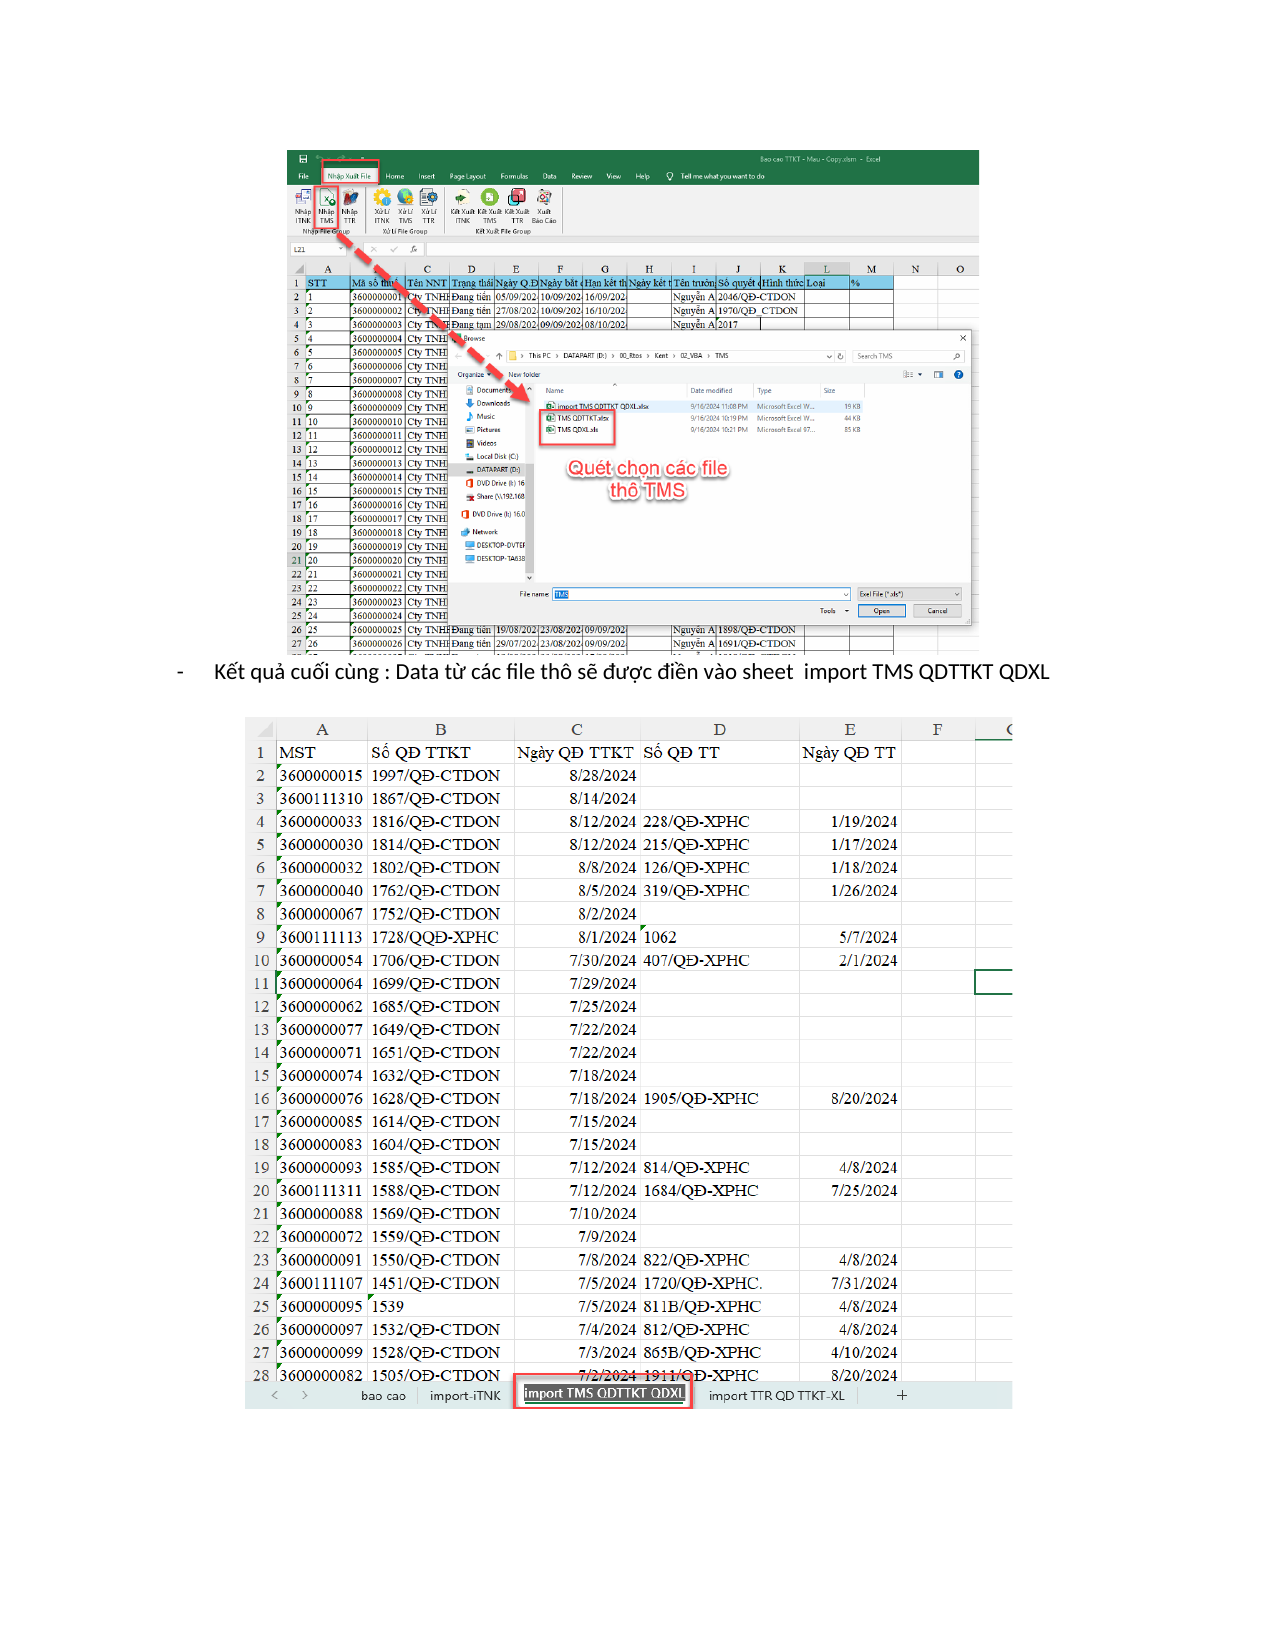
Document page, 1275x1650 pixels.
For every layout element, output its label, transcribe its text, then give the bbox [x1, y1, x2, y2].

picture [287, 150, 980, 655]
picture [245, 717, 1013, 1409]
list Kết quả cuối cùng : Data từ các file thô sẽ được điền vào sheet import TMS QDTTKT QDXL [177, 657, 1125, 685]
